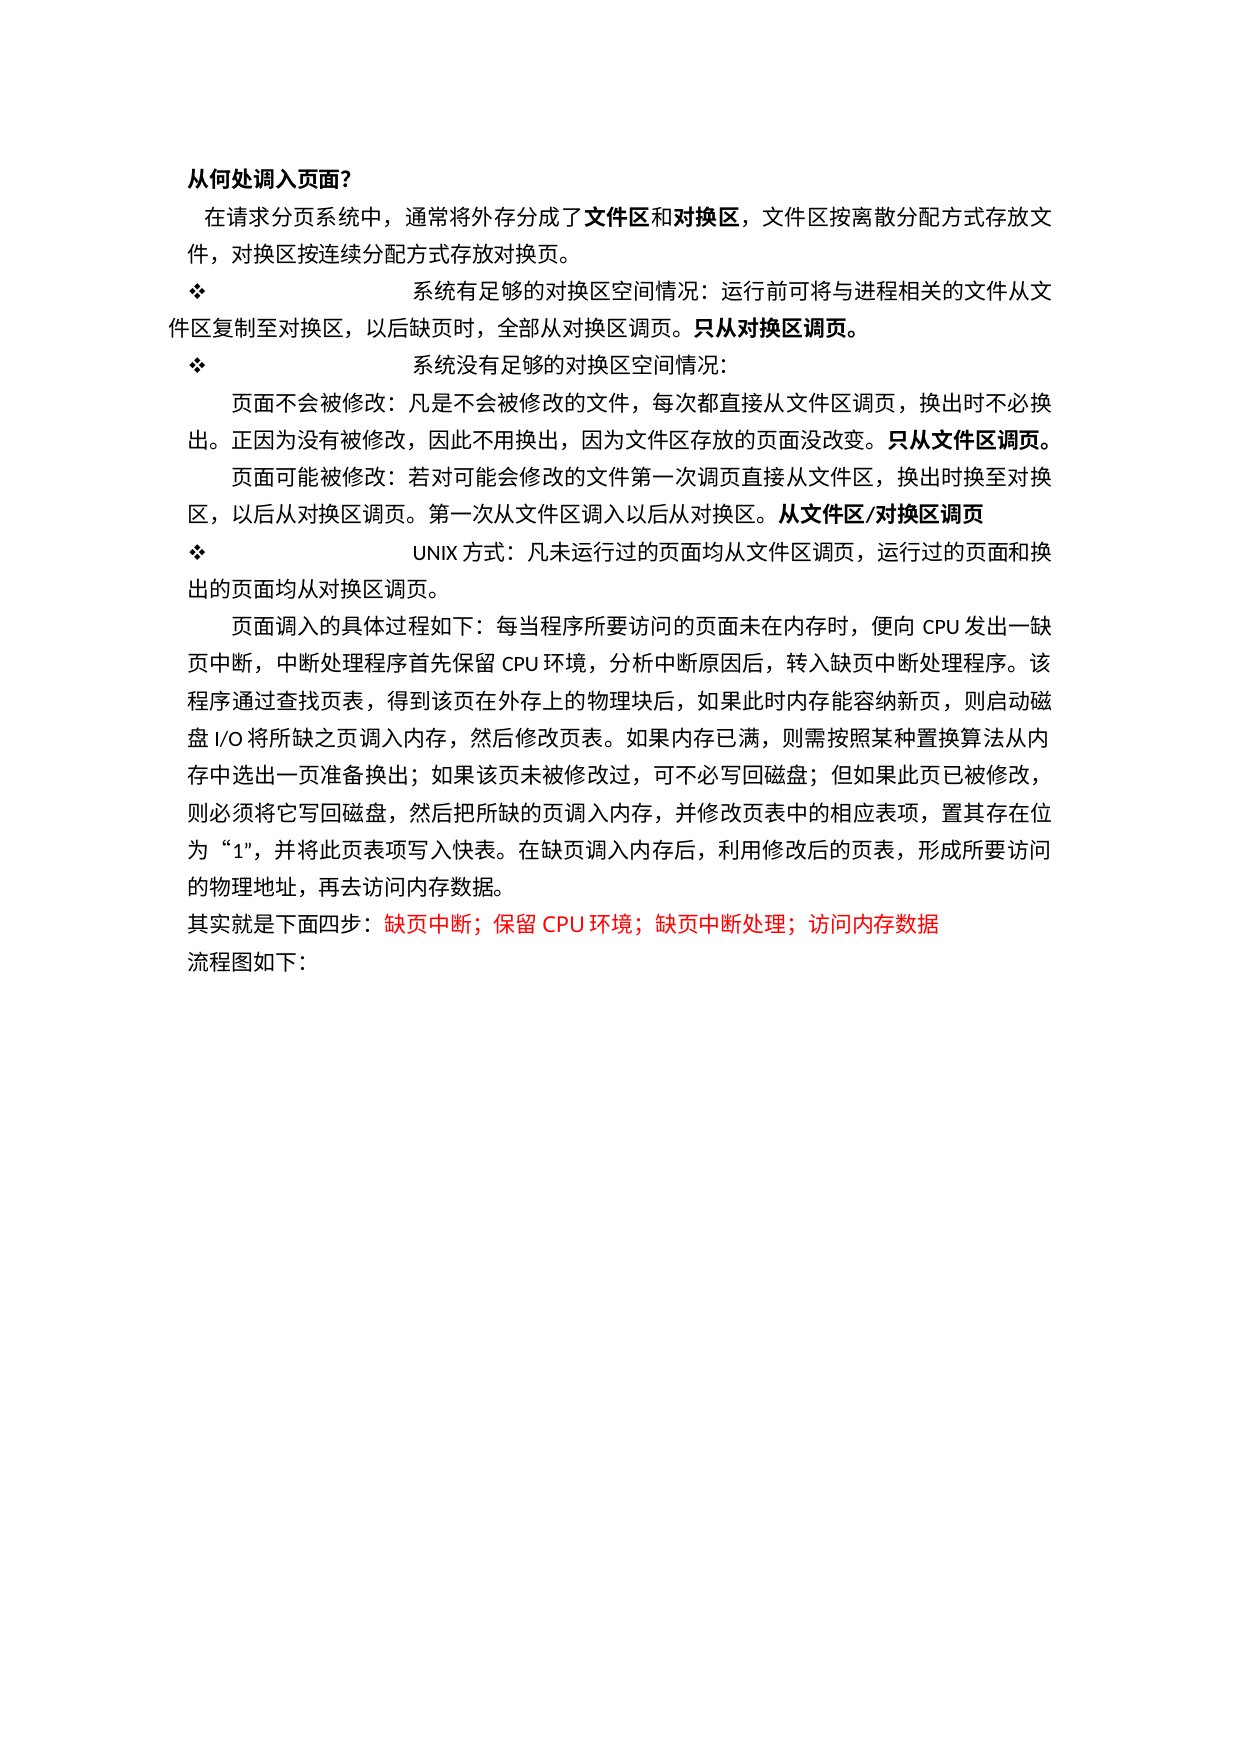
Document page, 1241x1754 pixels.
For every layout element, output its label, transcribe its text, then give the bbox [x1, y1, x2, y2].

text 从何处调入页面？ [187, 162, 1053, 194]
list 系统没有足够的对换区空间情况： [187, 348, 1053, 381]
text 其实就是下面四步：缺页中断；保留CPU环境；缺页中断处理；访问内存数据 [187, 907, 1053, 939]
text 在请求分页系统中，通常将外存分成了文件区和对换区，文件区按离散分配方式存放文件，对换区按连续分配方式存放对换页。 [187, 199, 1053, 269]
list 系统有足够的对换区空间情况：运行前可将与进程相关的文件从文件区复制至对换区，以后缺页时，全部从对换区调页。只从对换区调页。 [169, 274, 1053, 343]
text 页面调入的具体过程如下：每当程序所要访问的页面未在内存时，便向CPU发出一缺页中断，中断处理程序首先保留CPU环境，分析中断原因后，转入缺页中断处理程序。该程序通过查找页表，得到该页在外存上的物理块后，如果此时内存能容纳新页，则启动磁盘I/O将所缺之页调入内存，然后修改页表。如果内存已满，则需按照某种置换算法从内存中选出一页准备换出；如果该页未被修改过，可不必写回磁盘；但如果此页已被修改，则必须将它写回磁盘，然后把所缺的页调入内存，并修改页表中的相应表项，置其存在位为“1”，并将此页表项写入快表。在缺页调入内存后，利用修改后的页表，形成所要访问的物理地址，再去访问内存数据。 [187, 609, 1053, 902]
list UNIX方式：凡未运行过的页面均从文件区调页，运行过的页面和换出的页面均从对换区调页。 [187, 534, 1053, 604]
text 页面不会被修改：凡是不会被修改的文件，每次都直接从文件区调页，换出时不必换出。正因为没有被修改，因此不用换出，因为文件区存放的页面没改变。只从文件区调页。 [187, 385, 1053, 455]
text 页面可能被修改：若对可能会修改的文件第一次调页直接从文件区，换出时换至对换区，以后从对换区调页。第一次从文件区调入以后从对换区。从文件区/对换区调页 [187, 460, 1053, 529]
text 流程图如下： [187, 944, 1053, 977]
